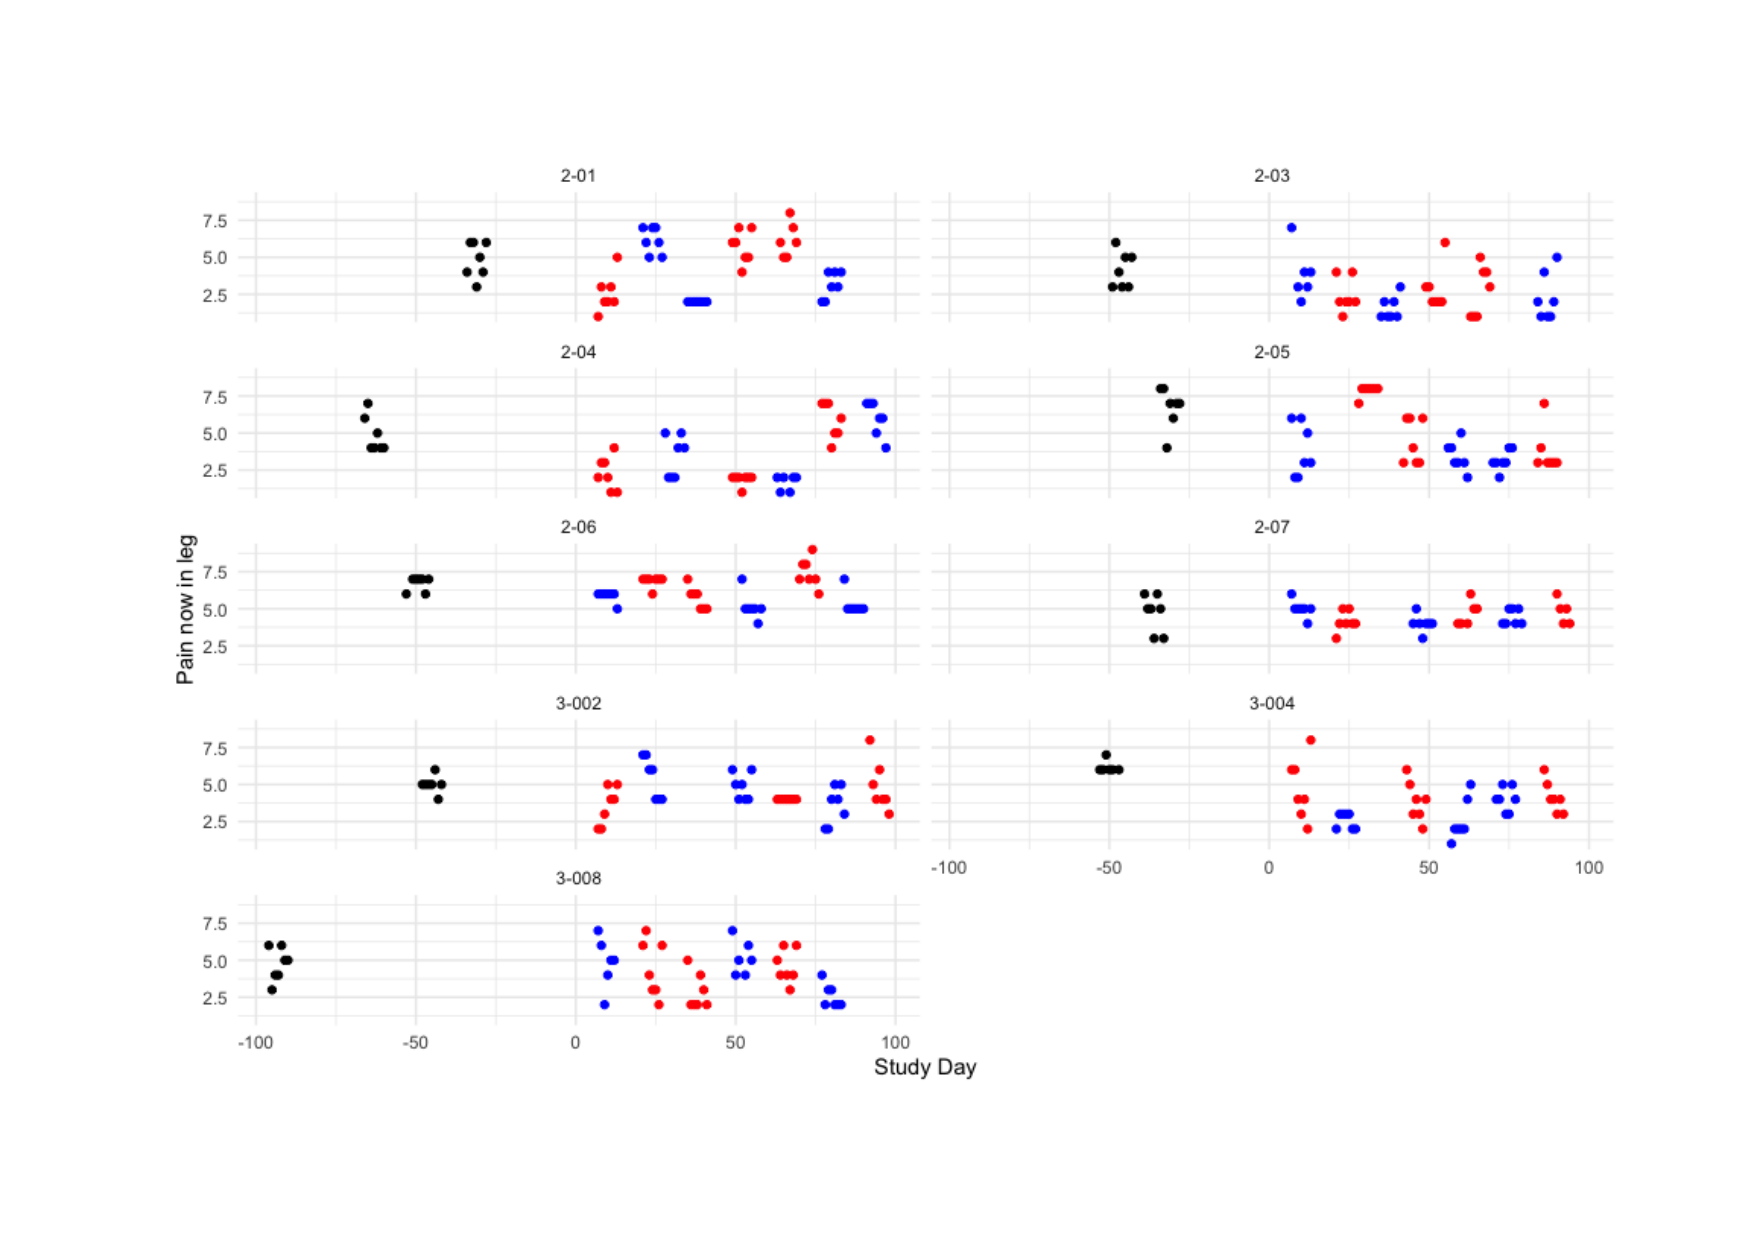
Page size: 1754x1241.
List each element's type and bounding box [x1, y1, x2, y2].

picture [166, 147, 1625, 1093]
